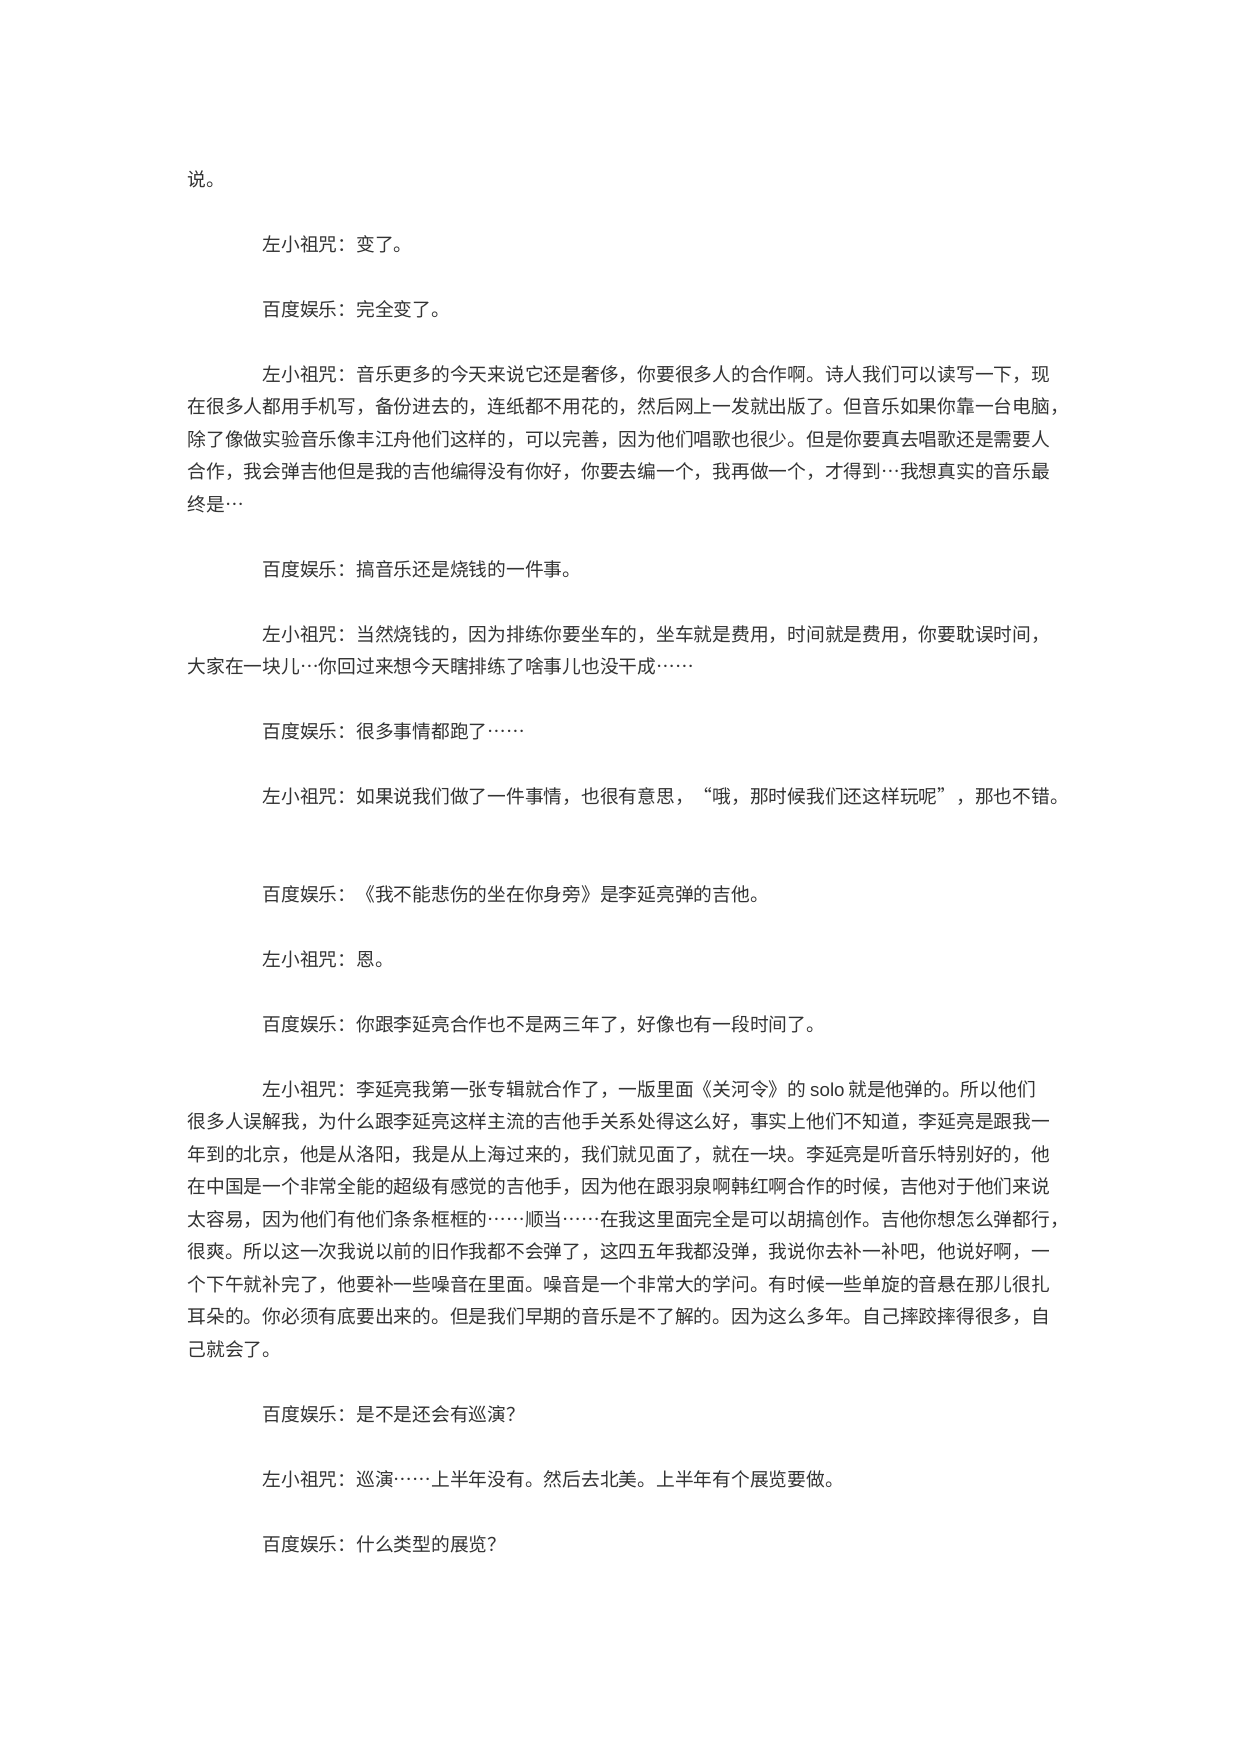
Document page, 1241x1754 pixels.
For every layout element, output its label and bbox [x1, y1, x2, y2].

text [187, 162, 1053, 1592]
